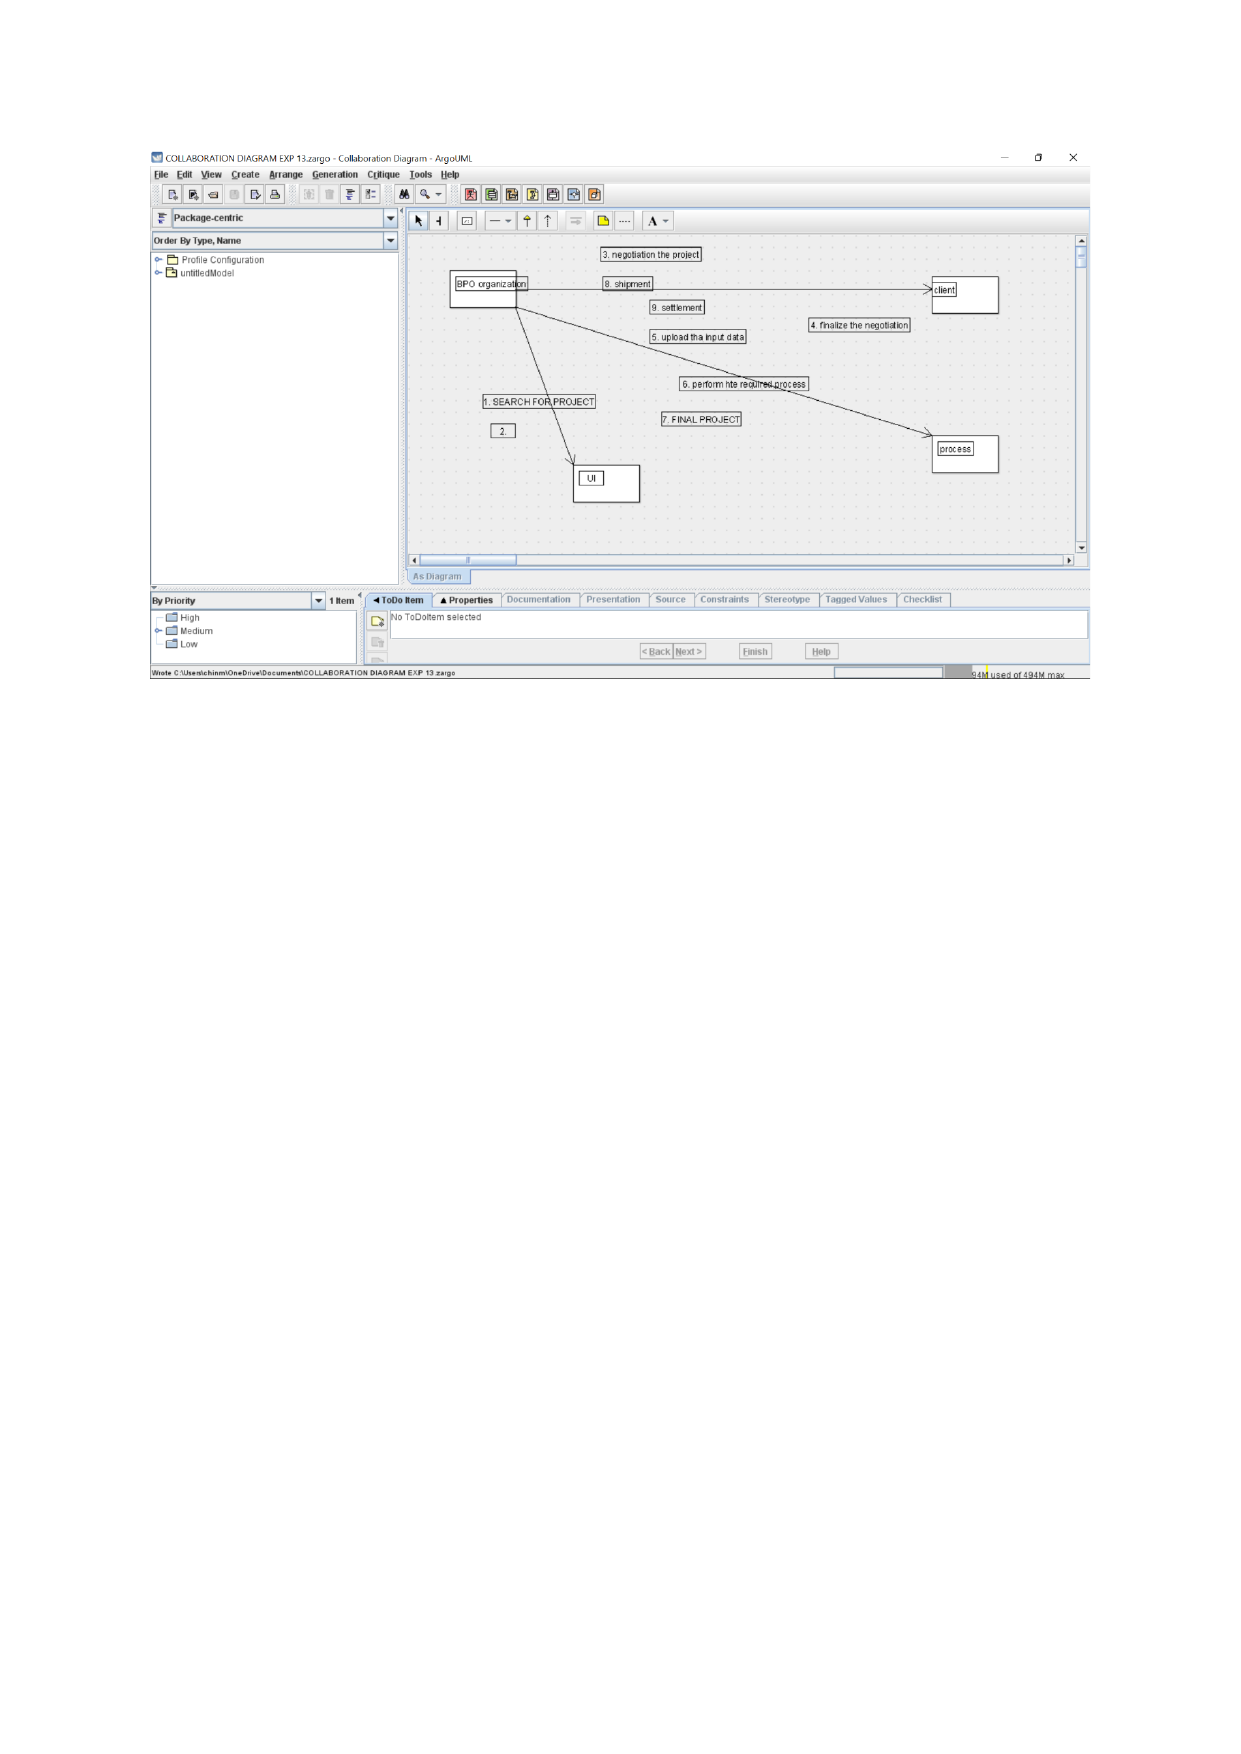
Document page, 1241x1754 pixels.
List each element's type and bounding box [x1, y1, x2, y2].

picture [150, 150, 1091, 679]
